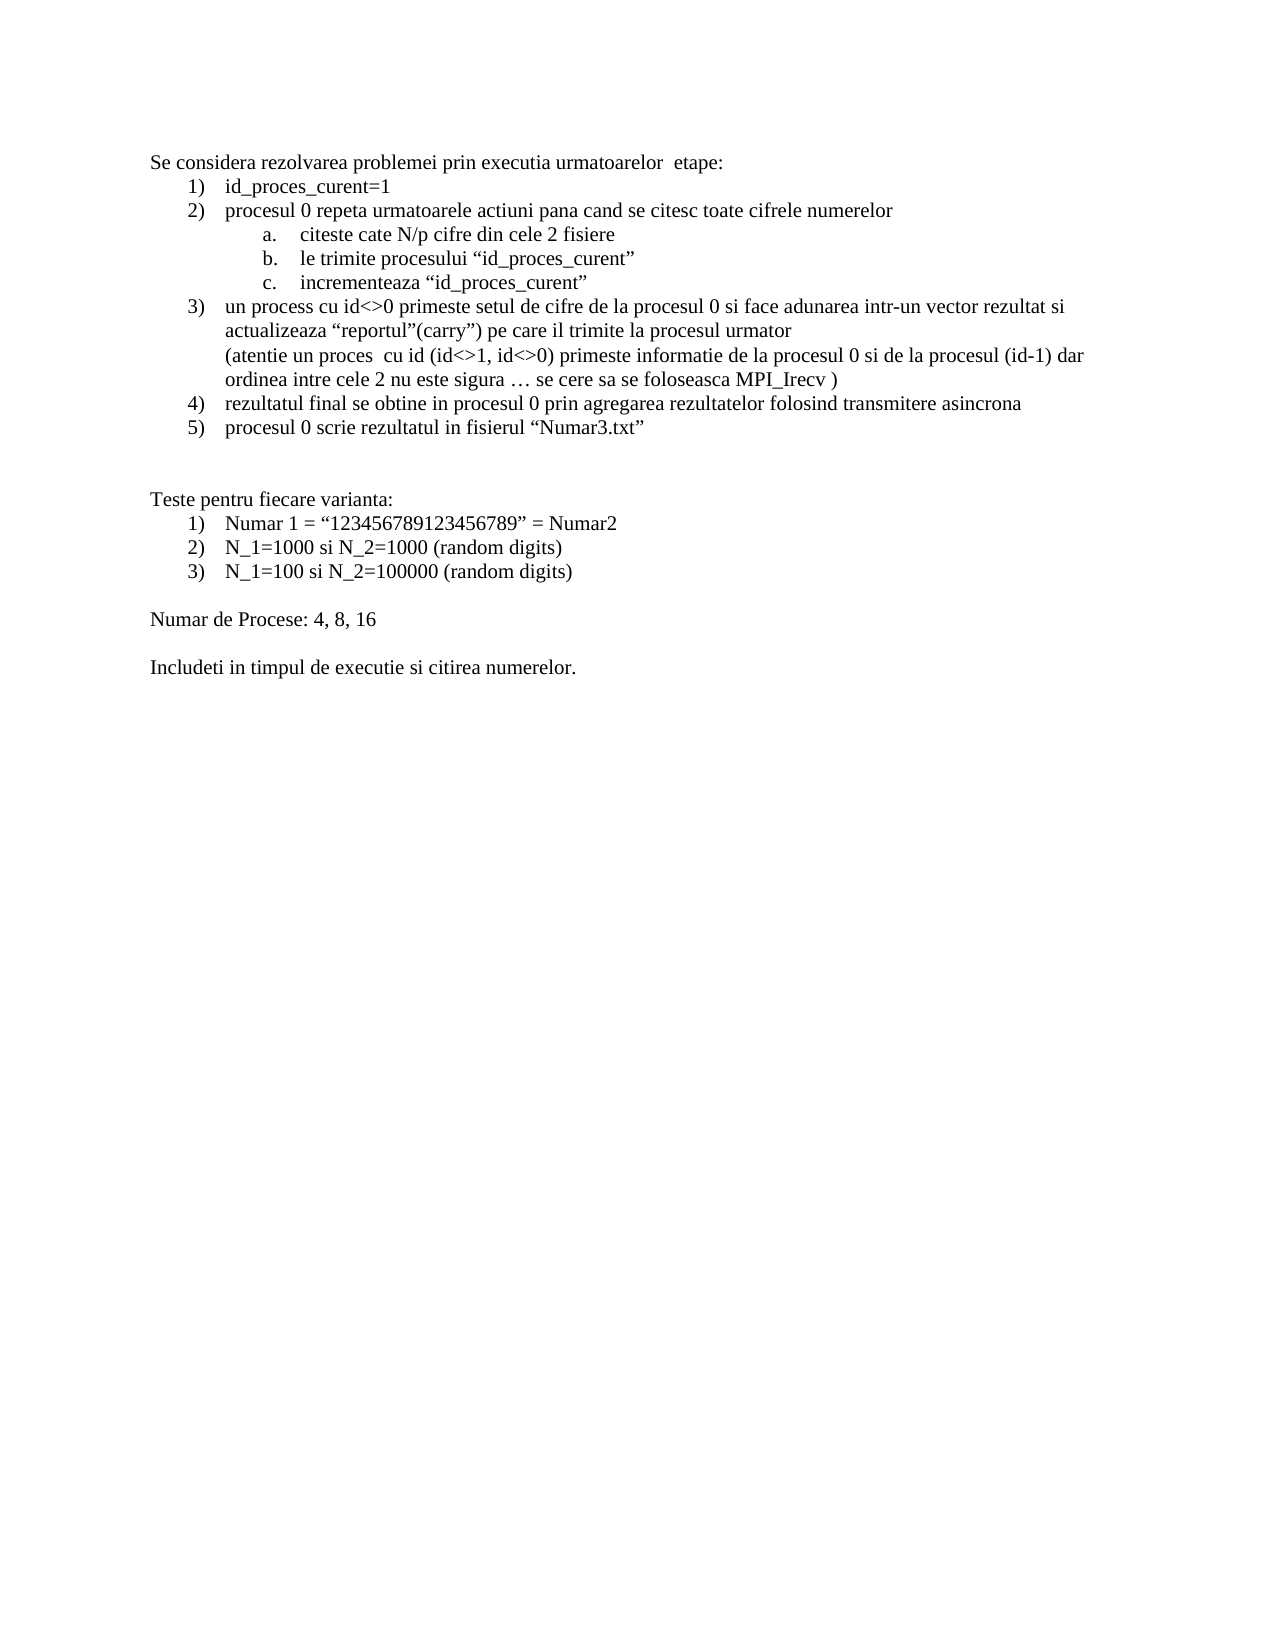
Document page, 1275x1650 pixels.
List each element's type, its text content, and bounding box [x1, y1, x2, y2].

text (atentie un proces cu id (id<>1, id<>0) primeste informatie de la procesul 0 si de la procesul (id-1) dar ordinea intre cele 2 nu este sigura … se cere sa se foloseasca MPI_Irecv ) [225, 342, 1125, 391]
list N_1=1000 si N_2=1000 (random digits) [187, 535, 1125, 559]
text Includeti in timpul de executie si citirea numerelor. [150, 655, 1125, 679]
list procesul 0 repeta urmatoarele actiuni pana cand se citesc toate cifrele numerelor [187, 198, 1125, 222]
list un process cu id<>0 primeste setul de cifre de la procesul 0 si face adunarea intr-un vector rezultat si actualizeaza “reportul”(carry”) pe care il trimite la procesul urmator [187, 294, 1125, 342]
list citeste cate N/p cifre din cele 2 fisiere [262, 222, 1125, 246]
list rezultatul final se obtine in procesul 0 prin agregarea rezultatelor folosind transmitere asincrona [187, 391, 1125, 415]
list id_proces_curent=1 [187, 174, 1125, 198]
list incrementeaza “id_proces_curent” [262, 270, 1125, 294]
text Se considera rezolvarea problemei prin executia urmatoarelor etape: [150, 150, 1125, 174]
text Numar de Procese: 4, 8, 16 [150, 607, 1125, 631]
list Numar 1 = “123456789123456789” = Numar2 [187, 511, 1125, 535]
text Teste pentru fiecare varianta: [150, 487, 1125, 511]
list le trimite procesului “id_proces_curent” [262, 246, 1125, 270]
list procesul 0 scrie rezultatul in fisierul “Numar3.txt” [187, 415, 1125, 439]
list N_1=100 si N_2=100000 (random digits) [187, 559, 1125, 583]
